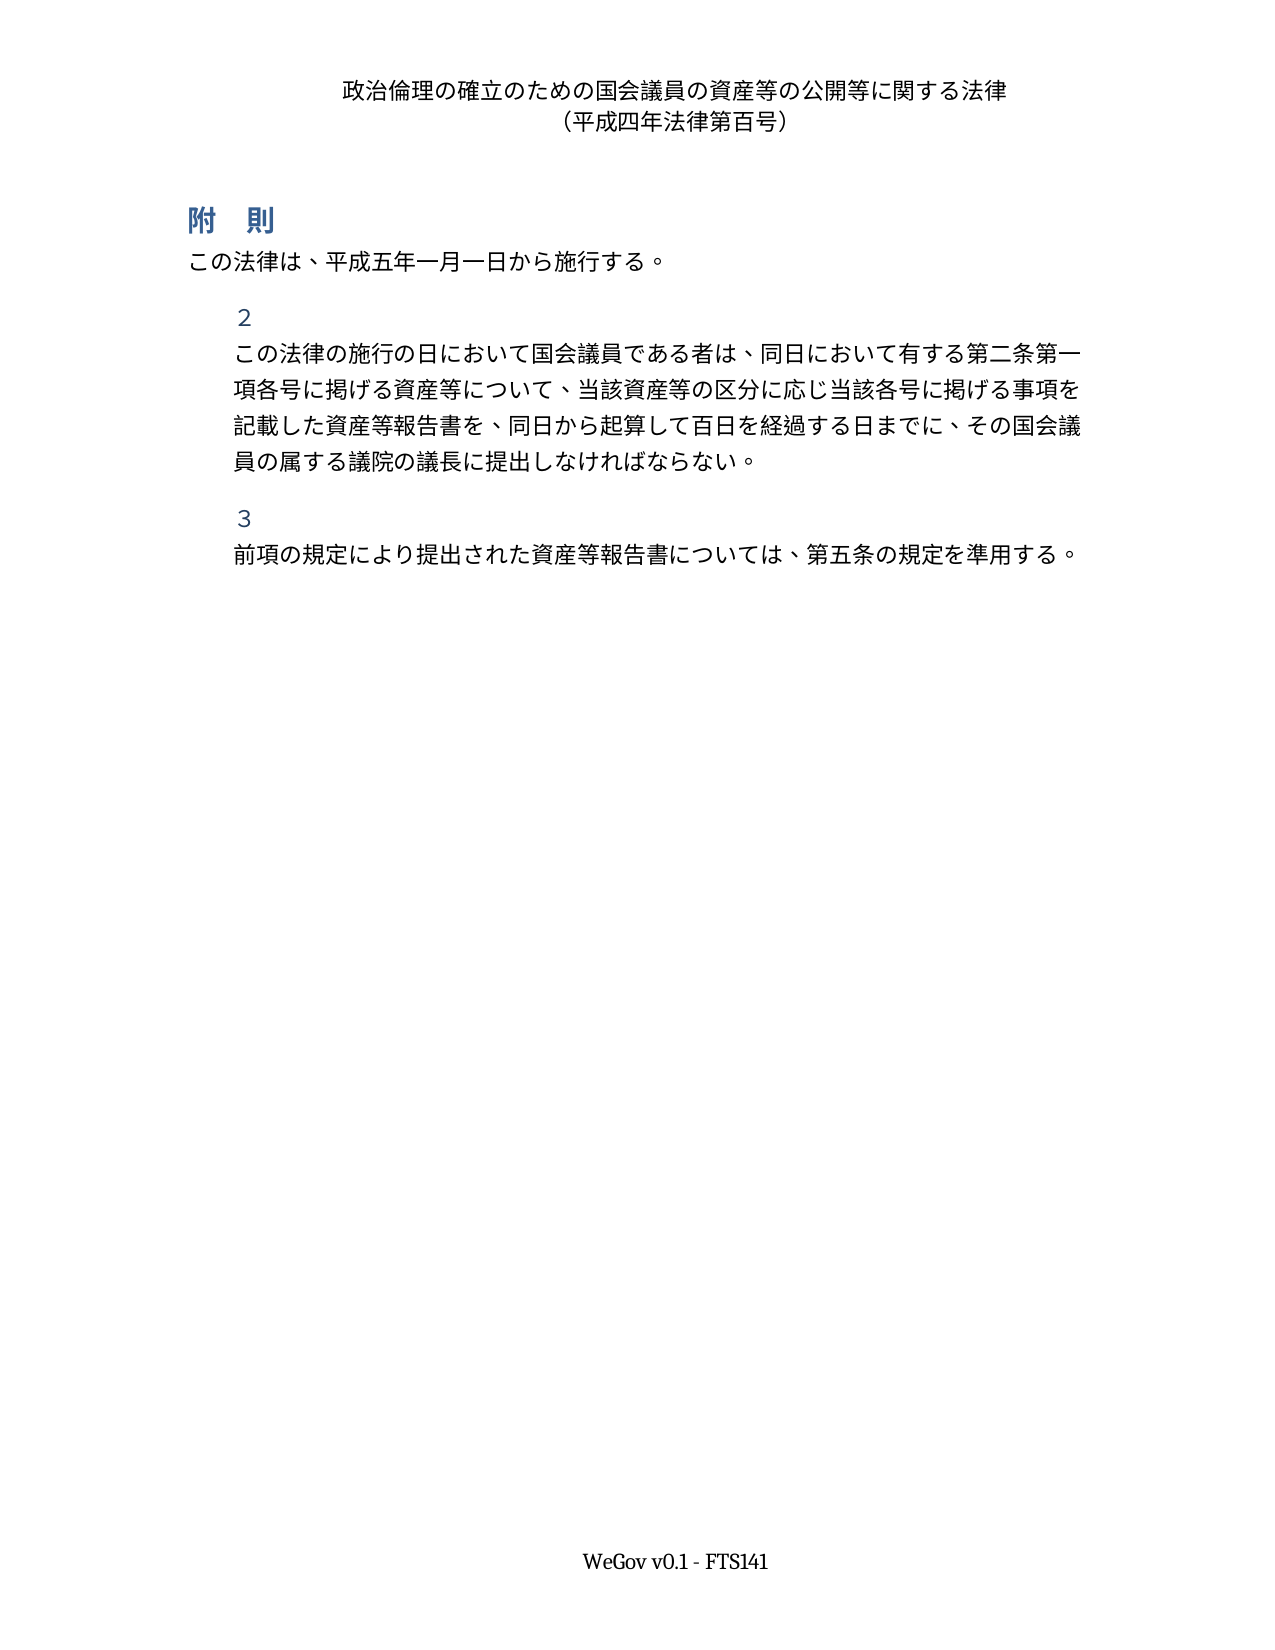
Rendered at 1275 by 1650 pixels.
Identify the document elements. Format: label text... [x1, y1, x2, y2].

subtitle 附 則 [187, 200, 1087, 240]
subtitle ３ [233, 503, 1087, 534]
subtitle ２ [233, 302, 1087, 334]
text この法律は、平成五年一月一日から施行する。 [187, 246, 1087, 277]
text この法律の施行の日において国会議員である者は、同日において有する第二条第一項各号に掲げる資産等について、当該資産等の区分に応じ当該各号に掲げる事項を記載した資産等報告書を、同日から起算して百日を経過する日までに、その国会議員の属する議院の議長に提出しなければならない。 [233, 338, 1087, 477]
text 前項の規定により提出された資産等報告書については、第五条の規定を準用する。 [233, 539, 1087, 570]
